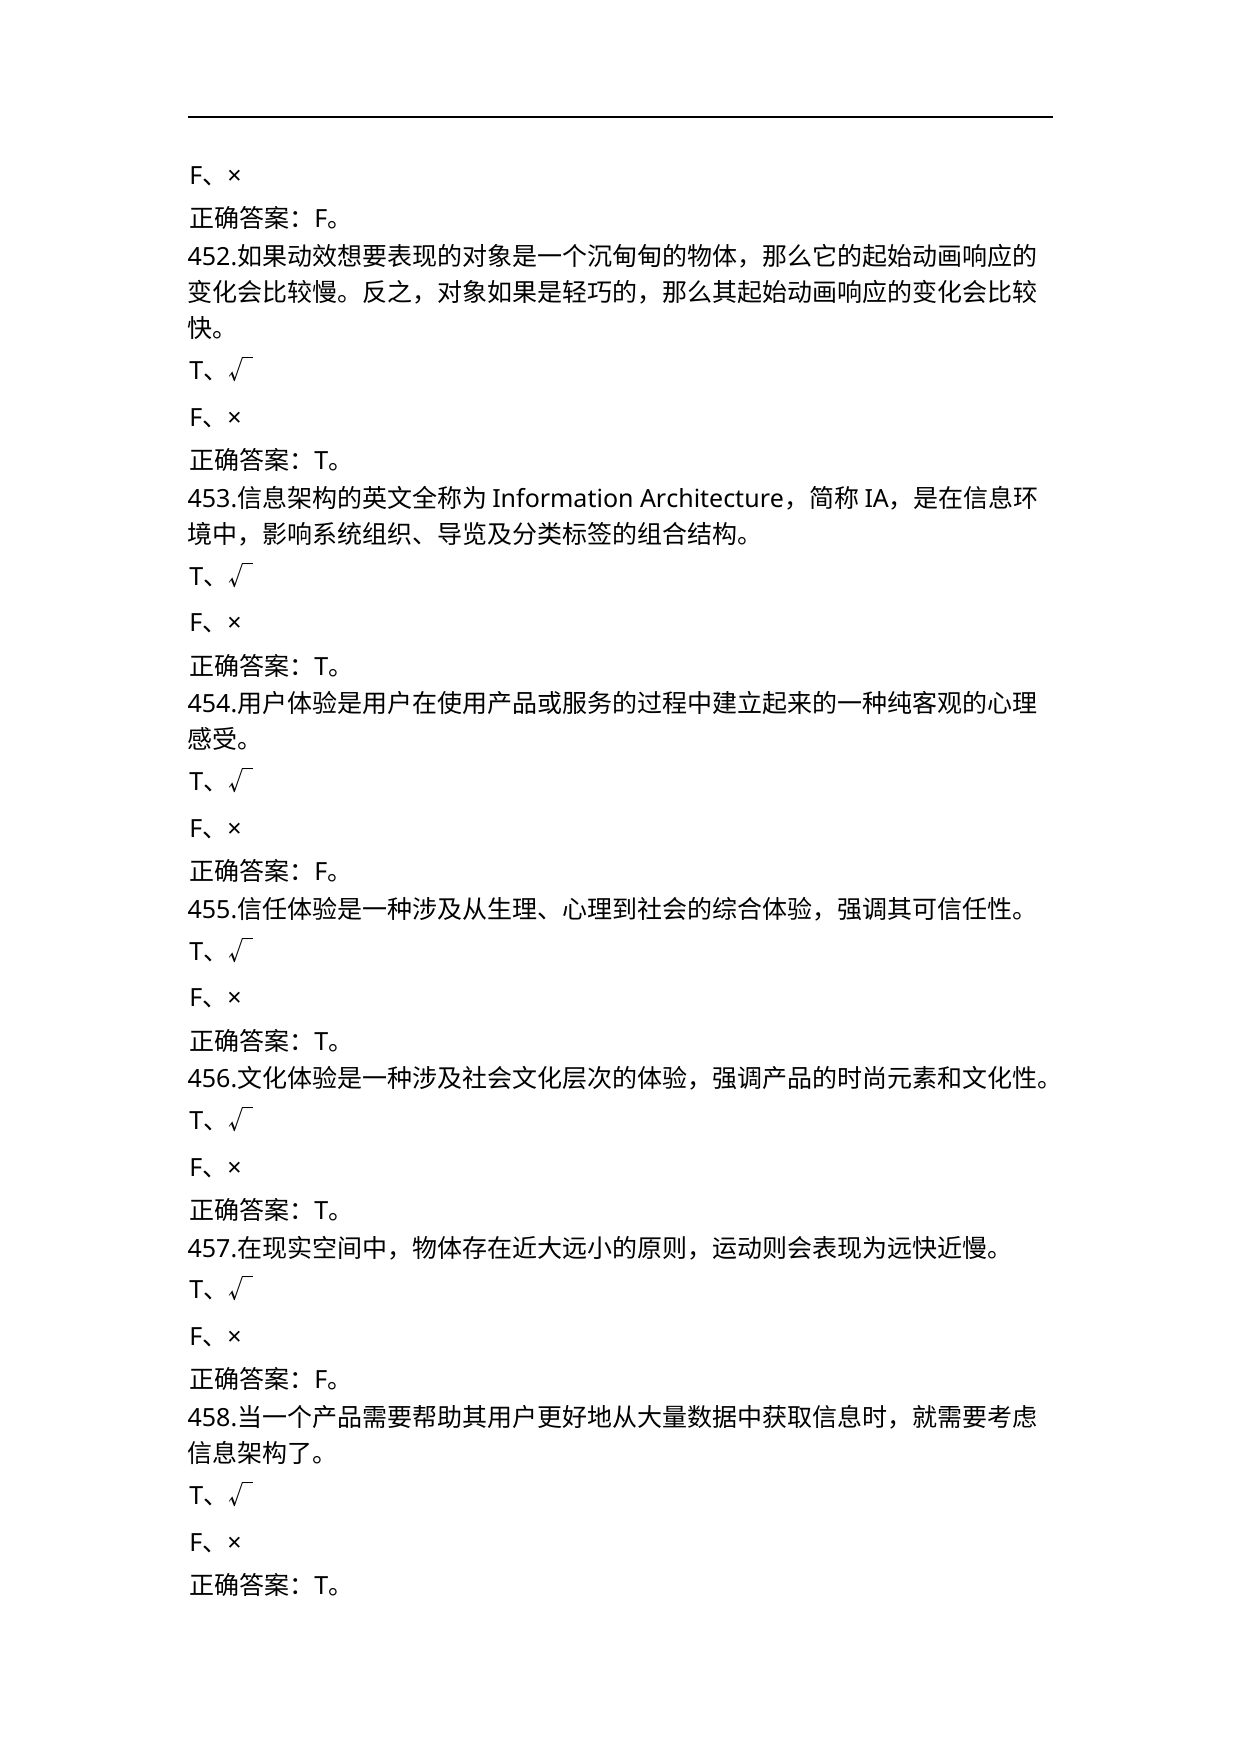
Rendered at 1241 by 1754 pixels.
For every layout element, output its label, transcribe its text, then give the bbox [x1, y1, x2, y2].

text 457.在现实空间中，物体存在近大远小的原则，运动则会表现为远快近慢。 [187, 1228, 1053, 1264]
text 455.信任体验是一种涉及从生理、心理到社会的综合体验，强调其可信任性。 [187, 889, 1053, 926]
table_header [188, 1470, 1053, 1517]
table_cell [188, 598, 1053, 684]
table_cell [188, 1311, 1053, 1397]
text 456.文化体验是一种涉及社会文化层次的体验，强调产品的时尚元素和文化性。 [187, 1059, 1053, 1095]
text 454.用户体验是用户在使用产品或服务的过程中建立起来的一种纯客观的心理感受。 [187, 684, 1053, 756]
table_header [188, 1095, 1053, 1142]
text 452.如果动效想要表现的对象是一个沉甸甸的物体，那么它的起始动画响应的变化会比较慢。反之，对象如果是轻巧的，那么其起始动画响应的变化会比较快。 [187, 236, 1053, 345]
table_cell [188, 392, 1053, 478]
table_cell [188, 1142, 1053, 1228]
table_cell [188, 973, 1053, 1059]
text 458.当一个产品需要帮助其用户更好地从大量数据中获取信息时，就需要考虑信息架构了。 [187, 1397, 1053, 1470]
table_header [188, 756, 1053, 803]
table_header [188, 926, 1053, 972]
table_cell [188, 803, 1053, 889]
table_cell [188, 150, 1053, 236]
text 453.信息架构的英文全称为Information Architecture，简称IA，是在信息环境中，影响系统组织、导览及分类标签的组合结构。 [187, 478, 1053, 551]
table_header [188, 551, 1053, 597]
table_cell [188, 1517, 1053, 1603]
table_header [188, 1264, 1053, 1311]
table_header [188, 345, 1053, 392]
